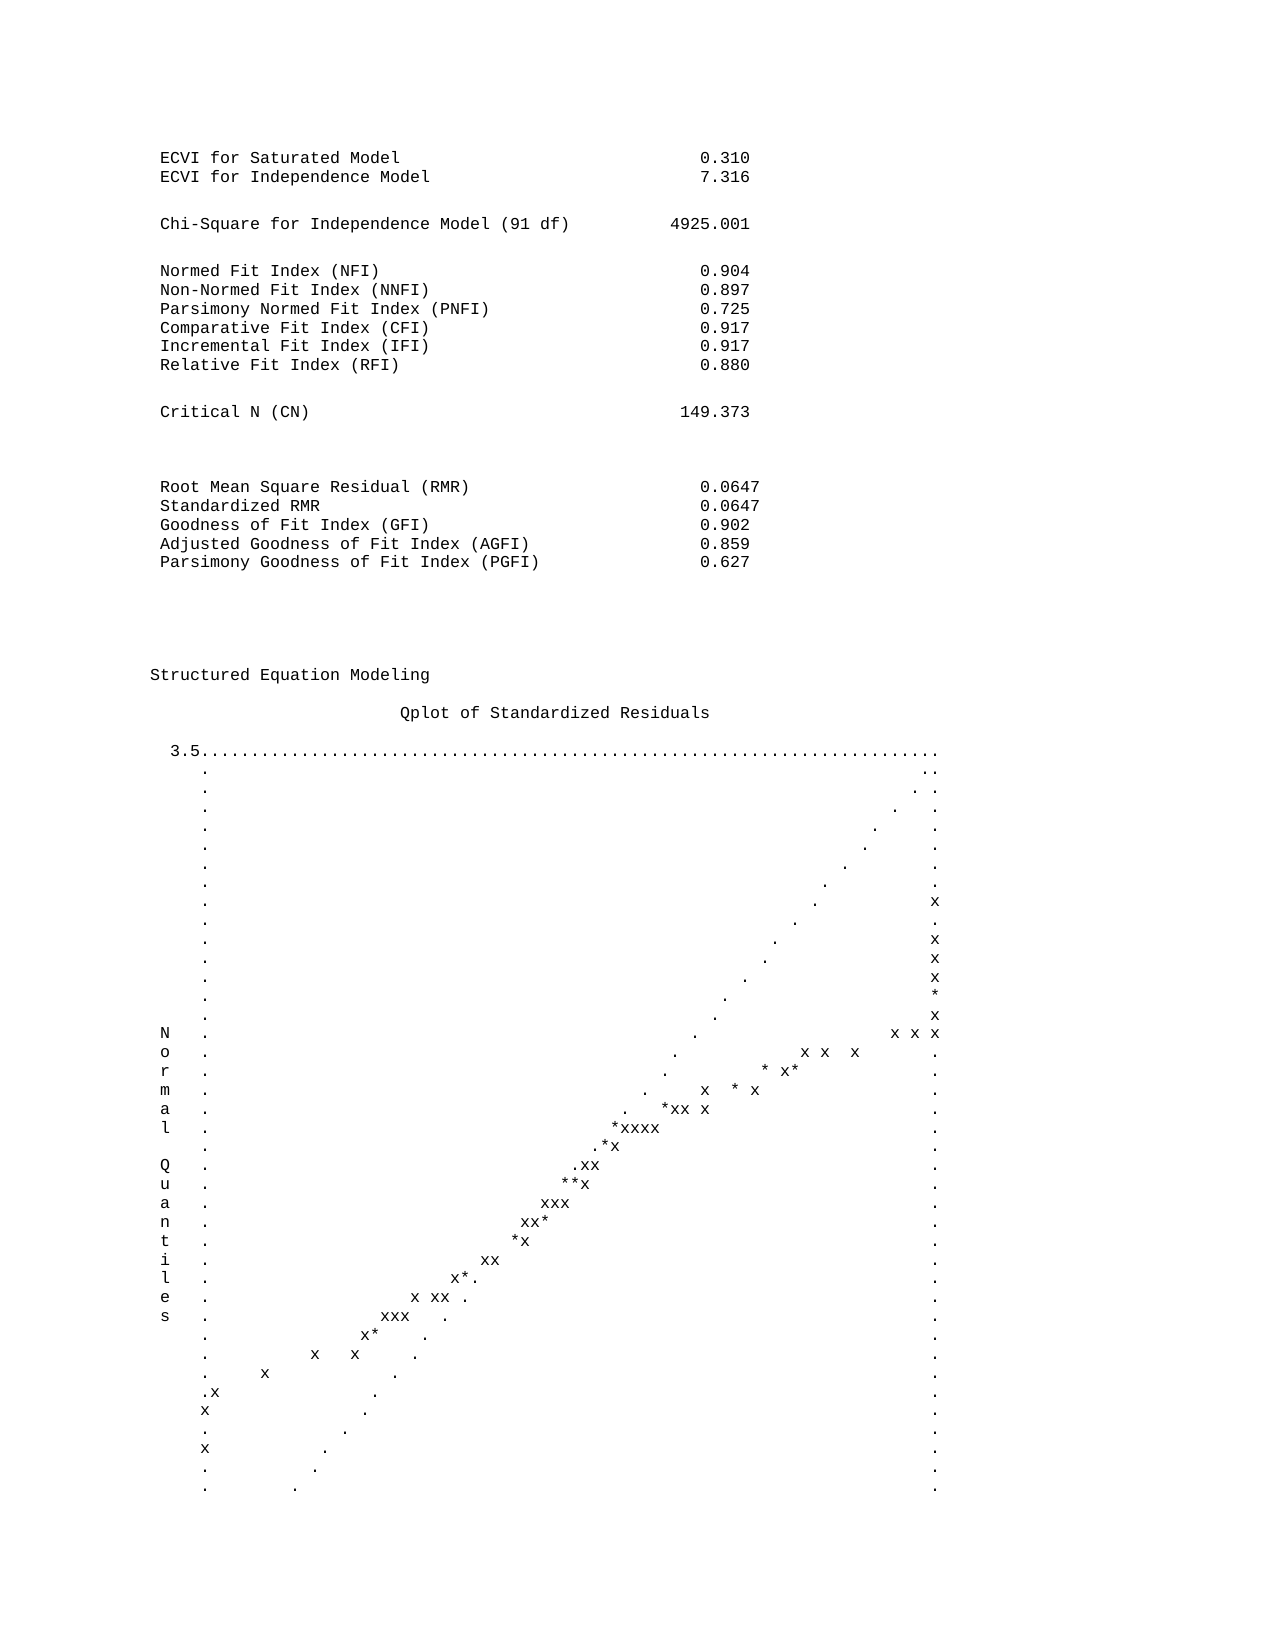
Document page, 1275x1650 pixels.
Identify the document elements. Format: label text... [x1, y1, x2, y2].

text n . xx* . [150, 1213, 1125, 1232]
text a . . *xx x . [150, 1100, 1125, 1119]
text Parsimony Goodness of Fit Index (PGFI) 0.627 [150, 554, 1125, 573]
text ECVI for Independence Model 7.316 [150, 169, 1125, 188]
text . x* . . [150, 1327, 1125, 1345]
text m . . x * x . [150, 1081, 1125, 1100]
text . . x [150, 893, 1125, 912]
text . .. [150, 761, 1125, 780]
text i . xx . [150, 1251, 1125, 1270]
text . .*x . [150, 1138, 1125, 1157]
text . . . [150, 780, 1125, 799]
text Q . .xx . [150, 1157, 1125, 1176]
text . x . . [150, 1364, 1125, 1383]
text x . . [150, 1440, 1125, 1458]
text Goodness of Fit Index (GFI) 0.902 [150, 516, 1125, 535]
text Qplot of Standardized Residuals [150, 704, 1125, 723]
text . . . [150, 1421, 1125, 1440]
text l . x*. . [150, 1270, 1125, 1289]
text e . x xx . . [150, 1289, 1125, 1308]
text a . xxx . [150, 1194, 1125, 1213]
text . . x [150, 1006, 1125, 1025]
text .x . . [150, 1383, 1125, 1402]
text . . . [150, 799, 1125, 817]
text Relative Fit Index (RFI) 0.880 [150, 357, 1125, 376]
text x . . [150, 1402, 1125, 1421]
text Parsimony Normed Fit Index (PNFI) 0.725 [150, 300, 1125, 319]
text Normed Fit Index (NFI) 0.904 [150, 263, 1125, 281]
text t . *x . [150, 1232, 1125, 1251]
text . . . [150, 836, 1125, 855]
text . . . [150, 874, 1125, 893]
text . . x [150, 949, 1125, 968]
text s . xxx . . [150, 1308, 1125, 1327]
text N . . x x x [150, 1025, 1125, 1044]
text Comparative Fit Index (CFI) 0.917 [150, 319, 1125, 338]
text . . . [150, 1458, 1125, 1477]
text Chi-Square for Independence Model (91 df) 4925.001 [150, 216, 1125, 234]
text Adjusted Goodness of Fit Index (AGFI) 0.859 [150, 535, 1125, 554]
text . . * [150, 987, 1125, 1006]
text u . **x . [150, 1176, 1125, 1194]
text . . . [150, 817, 1125, 836]
text ECVI for Saturated Model 0.310 [150, 150, 1125, 169]
text . . . [150, 912, 1125, 931]
text Structured Equation Modeling [150, 667, 1125, 686]
text 3.5.......................................................................... [150, 742, 1125, 761]
text . x x . . [150, 1345, 1125, 1364]
text Standardized RMR 0.0647 [150, 497, 1125, 516]
text . . x [150, 968, 1125, 987]
text . . . [150, 855, 1125, 874]
text l . *xxxx . [150, 1119, 1125, 1138]
text r . . * x* . [150, 1063, 1125, 1081]
text Incremental Fit Index (IFI) 0.917 [150, 338, 1125, 357]
text o . . x x x . [150, 1044, 1125, 1063]
text . . . [150, 1477, 1125, 1496]
text Non-Normed Fit Index (NNFI) 0.897 [150, 281, 1125, 300]
text . . x [150, 931, 1125, 949]
text Critical N (CN) 149.373 [150, 404, 1125, 423]
text Root Mean Square Residual (RMR) 0.0647 [150, 479, 1125, 497]
